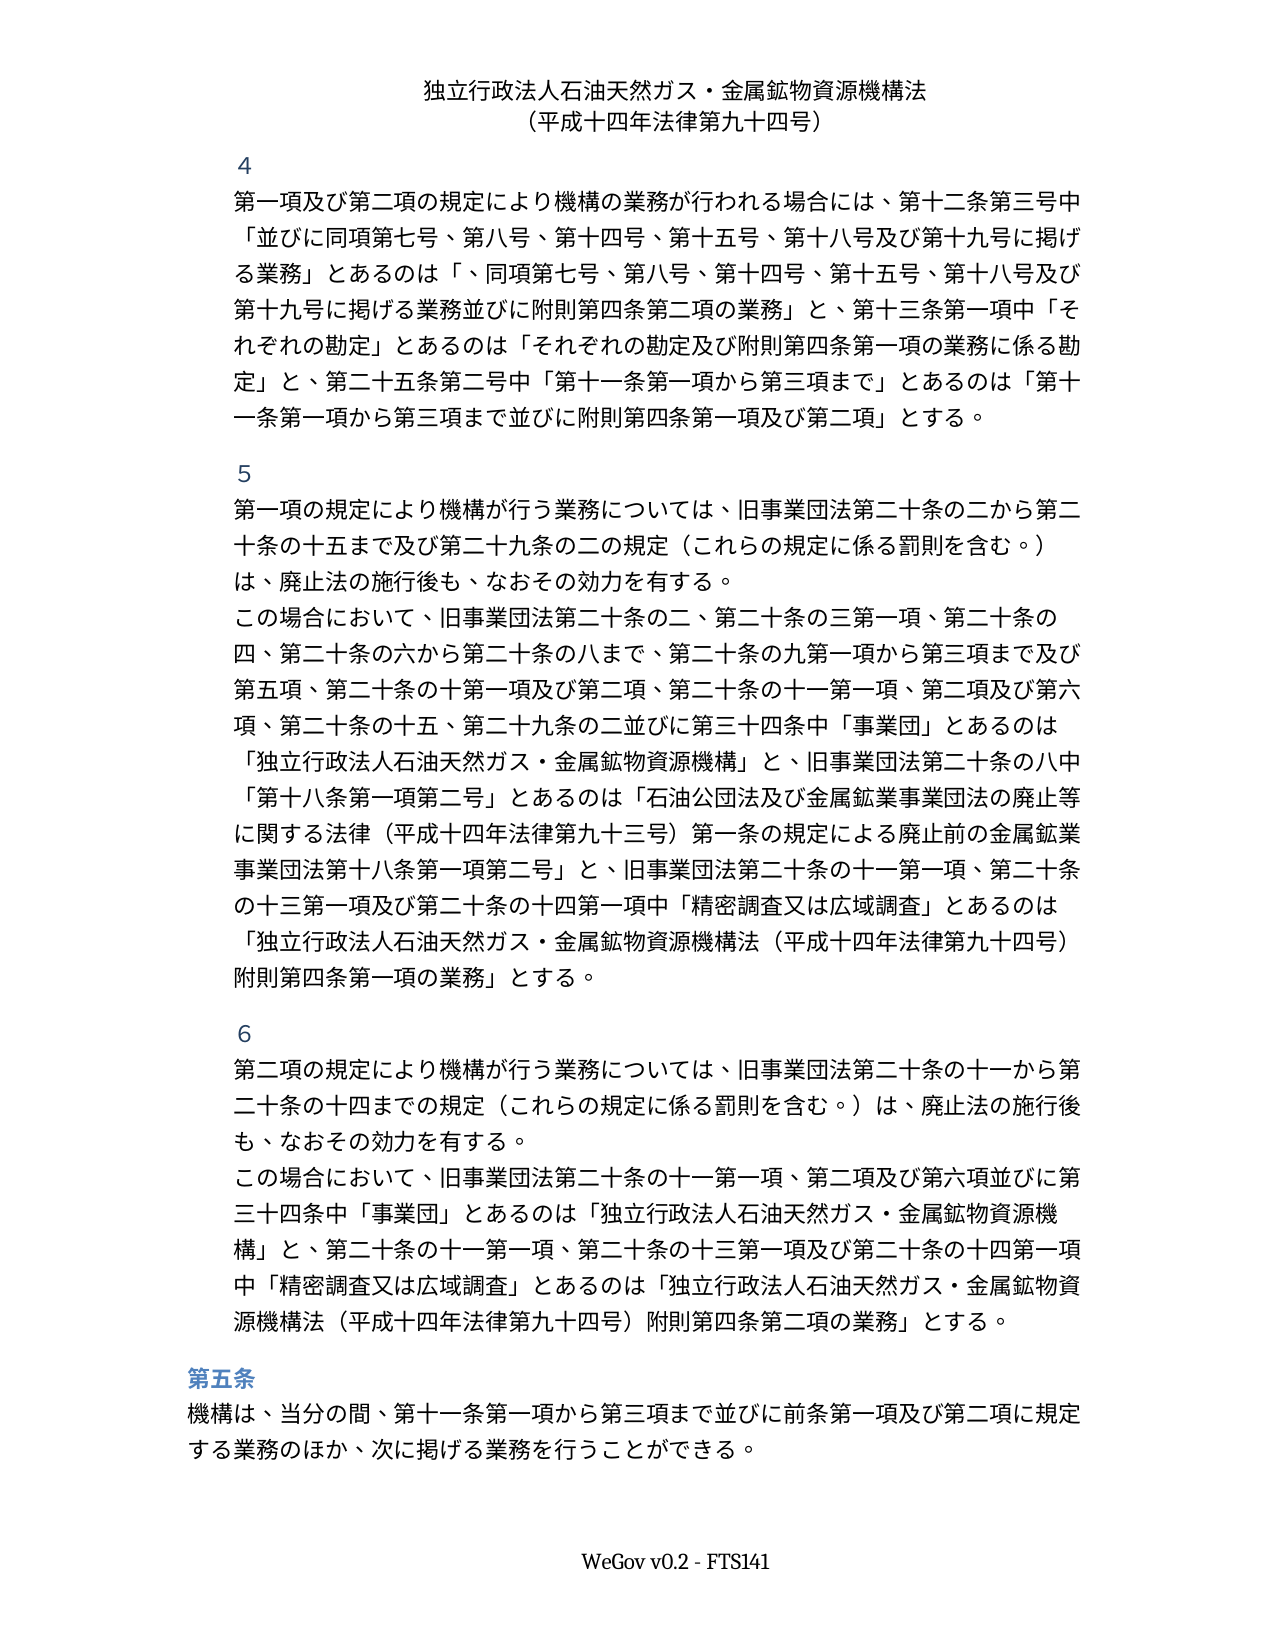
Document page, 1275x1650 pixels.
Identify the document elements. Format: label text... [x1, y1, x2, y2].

text 第一項の規定により機構が行う業務については、旧事業団法第二十条の二から第二十条の十五まで及び第二十九条の二の規定（これらの規定に係る罰則を含む。）は、廃止法の施行後も、なおその効力を有する。 この場合において、旧事業団法第二十条の二、第二十条の三第一項、第二十条の四、第二十条の六から第二十条の八まで、第二十条の九第一項から第三項まで及び第五項、第二十条の十第一項及び第二項、第二十条の十一第一項、第二項及び第六項、第二十条の十五、第二十九条の二並びに第三十四条中「事業団」とあるのは「独立行政法人石油天然ガス・金属鉱物資源機構」と、旧事業団法第二十条の八中「第十八条第一項第二号」とあるのは「石油公団法及び金属鉱業事業団法の廃止等に関する法律（平成十四年法律第九十三号）第一条の規定による廃止前の金属鉱業事業団法第十八条第一項第二号」と、旧事業団法第二十条の十一第一項、第二十条の十三第一項及び第二十条の十四第一項中「精密調査又は広域調査」とあるのは「独立行政法人石油天然ガス・金属鉱物資源機構法（平成十四年法律第九十四号）附則第四条第一項の業務」とする。 [233, 494, 1087, 993]
text 第二項の規定により機構が行う業務については、旧事業団法第二十条の十一から第二十条の十四までの規定（これらの規定に係る罰則を含む。）は、廃止法の施行後も、なおその効力を有する。 この場合において、旧事業団法第二十条の十一第一項、第二項及び第六項並びに第三十四条中「事業団」とあるのは「独立行政法人石油天然ガス・金属鉱物資源機構」と、第二十条の十一第一項、第二十条の十三第一項及び第二十条の十四第一項中「精密調査又は広域調査」とあるのは「独立行政法人石油天然ガス・金属鉱物資源機構法（平成十四年法律第九十四号）附則第四条第二項の業務」とする。 [233, 1054, 1087, 1337]
subtitle ４ [233, 150, 1087, 181]
subtitle ５ [233, 458, 1087, 489]
subtitle ６ [233, 1018, 1087, 1049]
subtitle 第五条 [187, 1362, 1087, 1394]
text 機構は、当分の間、第十一条第一項から第三項まで並びに前条第一項及び第二項に規定する業務のほか、次に掲げる業務を行うことができる。 [187, 1398, 1087, 1466]
